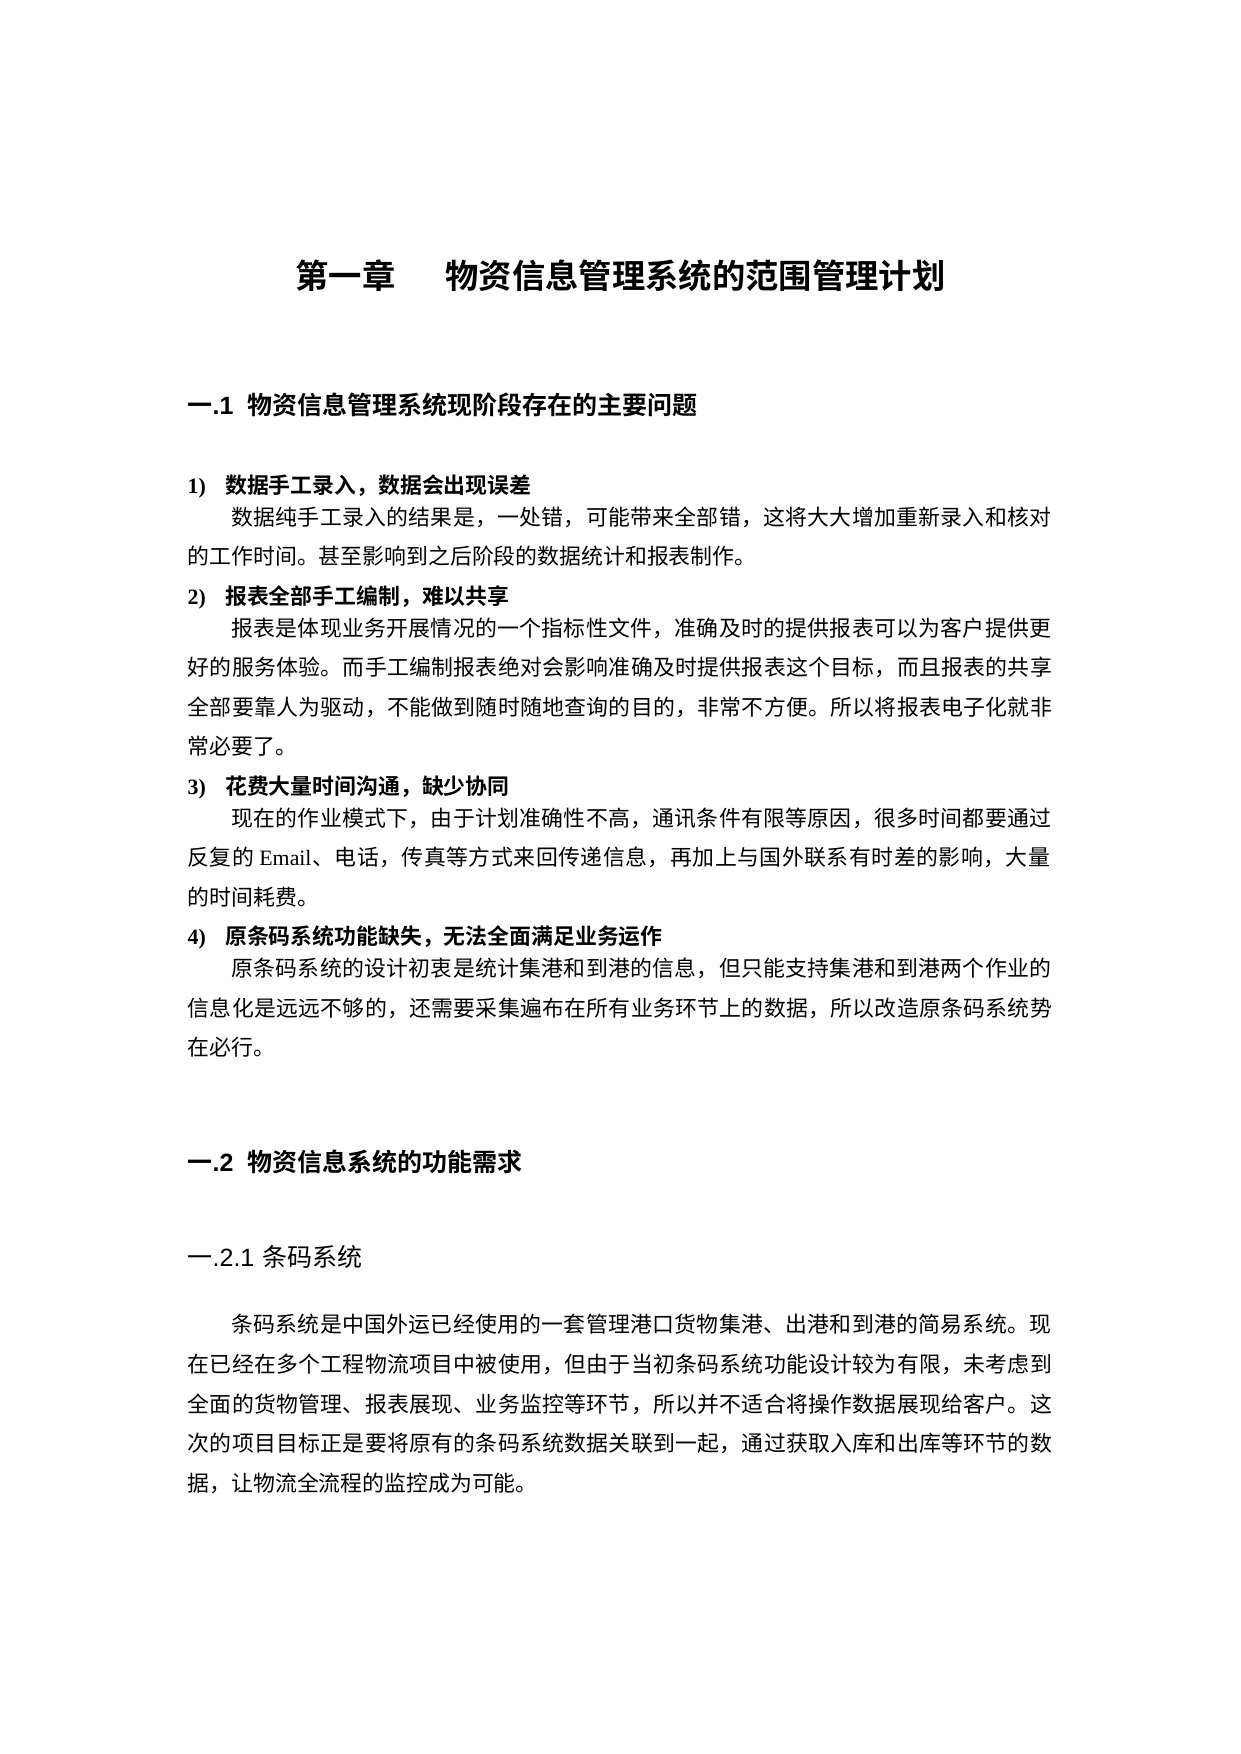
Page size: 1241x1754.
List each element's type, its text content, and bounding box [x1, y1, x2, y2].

list 原条码系统功能缺失，无法全面满足业务运作 [187, 919, 1053, 951]
text 条码系统是中国外运已经使用的一套管理港口货物集港、出港和到港的简易系统。现在已经在多个工程物流项目中被使用，但由于当初条码系统功能设计较为有限，未考虑到全面的货物管理、报表展现、业务监控等环节，所以并不适合将操作数据展现给客户。这次的项目目标正是要将原有的条码系统数据关联到一起，通过获取入库和出库等环节的数据，让物流全流程的监控成为可能。 [187, 1307, 1053, 1497]
text 现在的作业模式下，由于计划准确性不高，通讯条件有限等原因，很多时间都要通过反复的Email、电话，传真等方式来回传递信息，再加上与国外联系有时差的影响，大量的时间耗费。 [187, 801, 1053, 911]
text 报表是体现业务开展情况的一个指标性文件，准确及时的提供报表可以为客户提供更好的服务体验。而手工编制报表绝对会影响准确及时提供报表这个目标，而且报表的共享全部要靠人为驱动，不能做到随时随地查询的目的，非常不方便。所以将报表电子化就非常必要了。 [187, 611, 1053, 761]
list 花费大量时间沟通，缺少协同 [187, 769, 1053, 801]
subtitle 条码系统 [187, 1237, 1053, 1273]
text 数据纯手工录入的结果是，一处错，可能带来全部错，这将大大增加重新录入和核对的工作时间。甚至影响到之后阶段的数据统计和报表制作。 [187, 500, 1053, 571]
list 数据手工录入，数据会出现误差 [187, 468, 1053, 500]
subtitle 物资信息管理系统的范围管理计划 [187, 250, 1053, 298]
list 报表全部手工编制，难以共享 [187, 579, 1053, 611]
subtitle 物资信息系统的功能需求 [187, 1145, 1053, 1179]
subtitle 物资信息管理系统现阶段存在的主要问题 [187, 385, 1053, 421]
text 原条码系统的设计初衷是统计集港和到港的信息，但只能支持集港和到港两个作业的信息化是远远不够的，还需要采集遍布在所有业务环节上的数据，所以改造原条码系统势在必行。 [187, 951, 1053, 1062]
